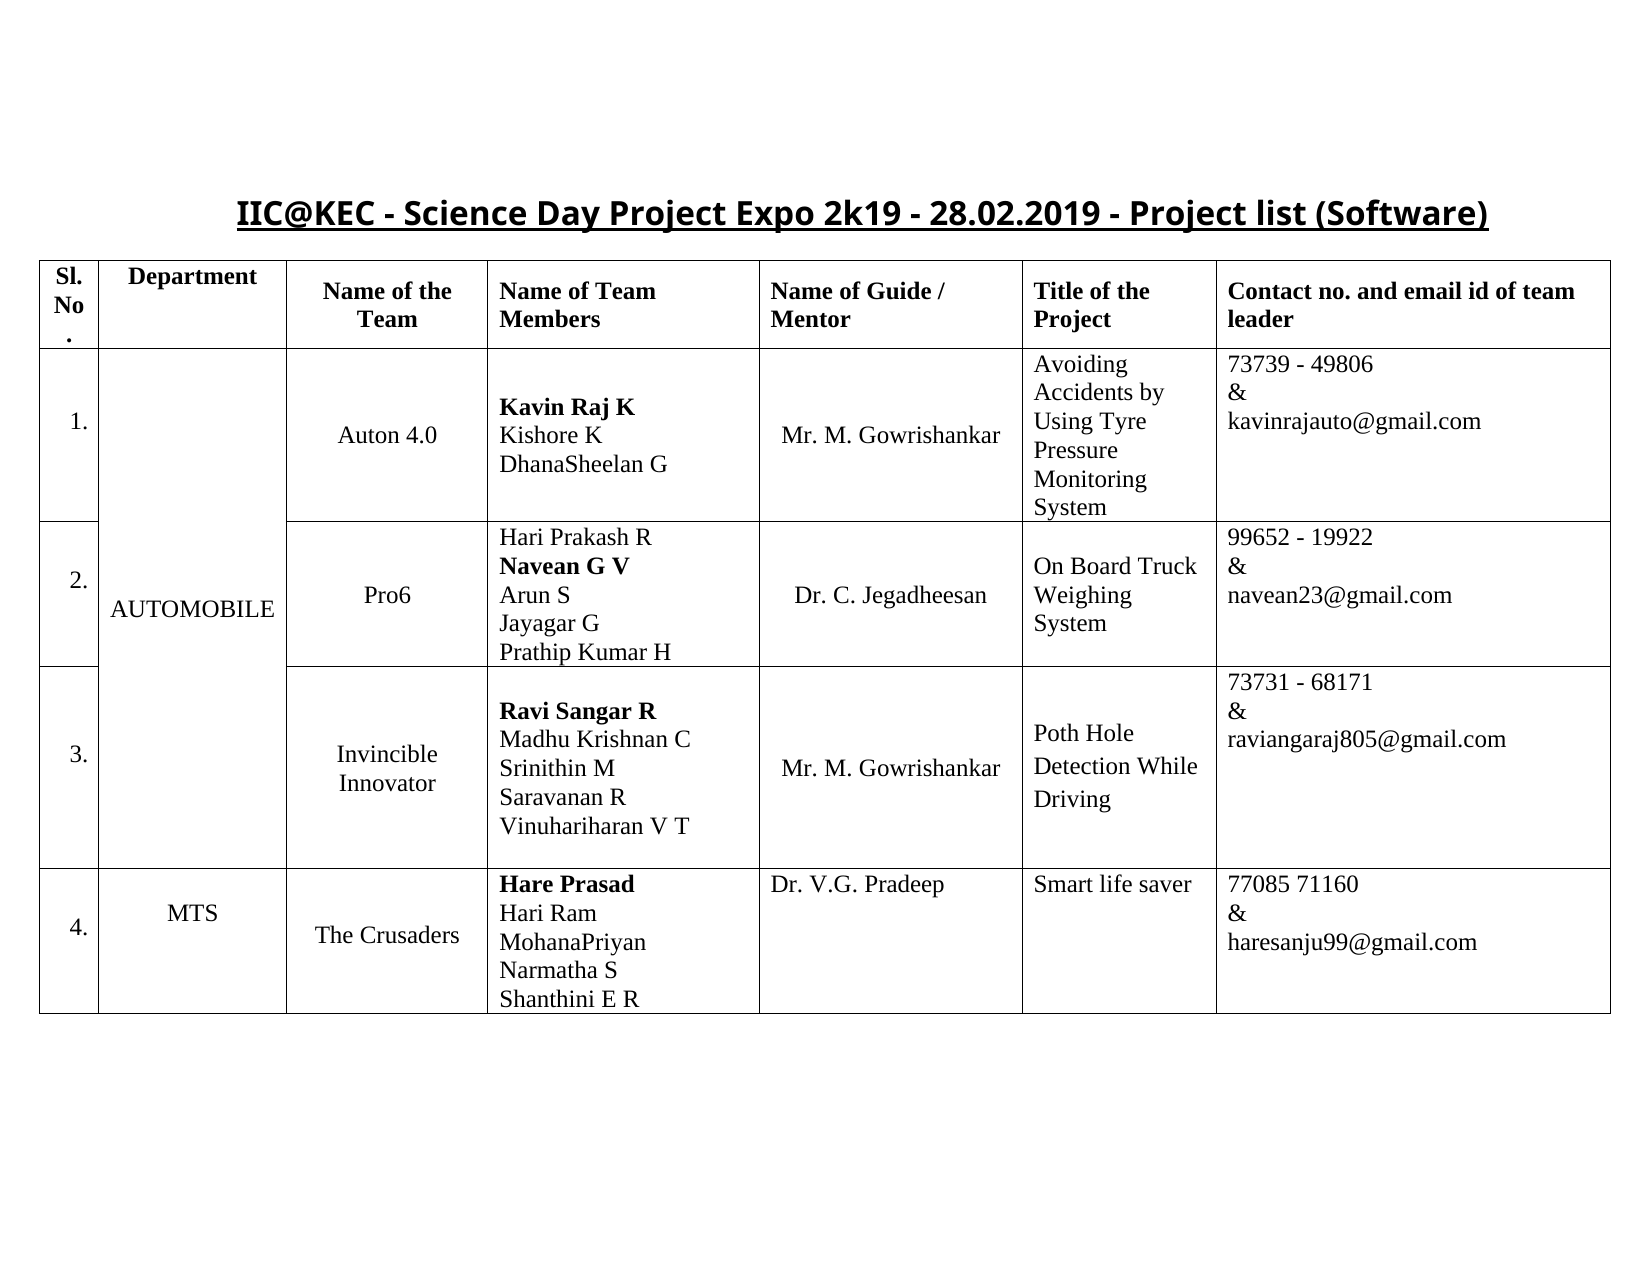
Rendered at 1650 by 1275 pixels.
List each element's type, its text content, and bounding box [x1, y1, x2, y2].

table_cell Poth Hole Detection While Driving [1023, 667, 1216, 868]
text IIC@KEC - Science Day Project Expo 2k19 - 28.02.2019 - Project list (Software) [150, 190, 1500, 235]
table_header Sl. No. [40, 261, 98, 348]
table_cell MTS [99, 869, 286, 1013]
table_cell The Crusaders [287, 869, 487, 1013]
table_cell 99652 - 19922 & navean23@gmail.com [1217, 522, 1610, 666]
table_cell Dr. V.G. Pradeep [760, 869, 1022, 1013]
table_cell Invincible Innovator [287, 667, 487, 868]
table_cell Ravi Sangar R Madhu Krishnan C Srinithin M Saravanan R Vinuhariharan V T [488, 667, 759, 868]
table_cell 73739 - 49806 & kavinrajauto@gmail.com [1217, 349, 1610, 521]
table_cell Auton 4.0 [287, 349, 487, 521]
table_cell [40, 522, 98, 666]
table_header Contact no. and email id of team leader [1217, 261, 1610, 348]
table_cell [40, 349, 98, 521]
table_cell [40, 869, 98, 1013]
table_cell Mr. M. Gowrishankar [760, 667, 1022, 868]
table_cell AUTOMOBILE [99, 349, 286, 868]
table_header Name of Team Members [488, 261, 759, 348]
table_cell Hare Prasad Hari Ram MohanaPriyan Narmatha S Shanthini E R [488, 869, 759, 1013]
table_header Department [99, 261, 286, 348]
table_header Title of the Project [1023, 261, 1216, 348]
table_header Name of Guide / Mentor [760, 261, 1022, 348]
table_cell On Board Truck Weighing System [1023, 522, 1216, 666]
table_cell Mr. M. Gowrishankar [760, 349, 1022, 521]
table_cell Avoiding Accidents by Using Tyre Pressure Monitoring System [1023, 349, 1216, 521]
table_cell 73731 - 68171 & raviangaraj805@gmail.com [1217, 667, 1610, 868]
table_cell Kavin Raj K Kishore K DhanaSheelan G [488, 349, 759, 521]
table_cell Pro6 [287, 522, 487, 666]
table_header Name of the Team [287, 261, 487, 348]
table_cell Dr. C. Jegadheesan [760, 522, 1022, 666]
table_cell [40, 667, 98, 868]
table_cell Hari Prakash R Navean G V Arun S Jayagar G Prathip Kumar H [488, 522, 759, 666]
table_cell 77085 71160 & haresanju99@gmail.com [1217, 869, 1610, 1013]
table_cell Smart life saver [1023, 869, 1216, 1013]
